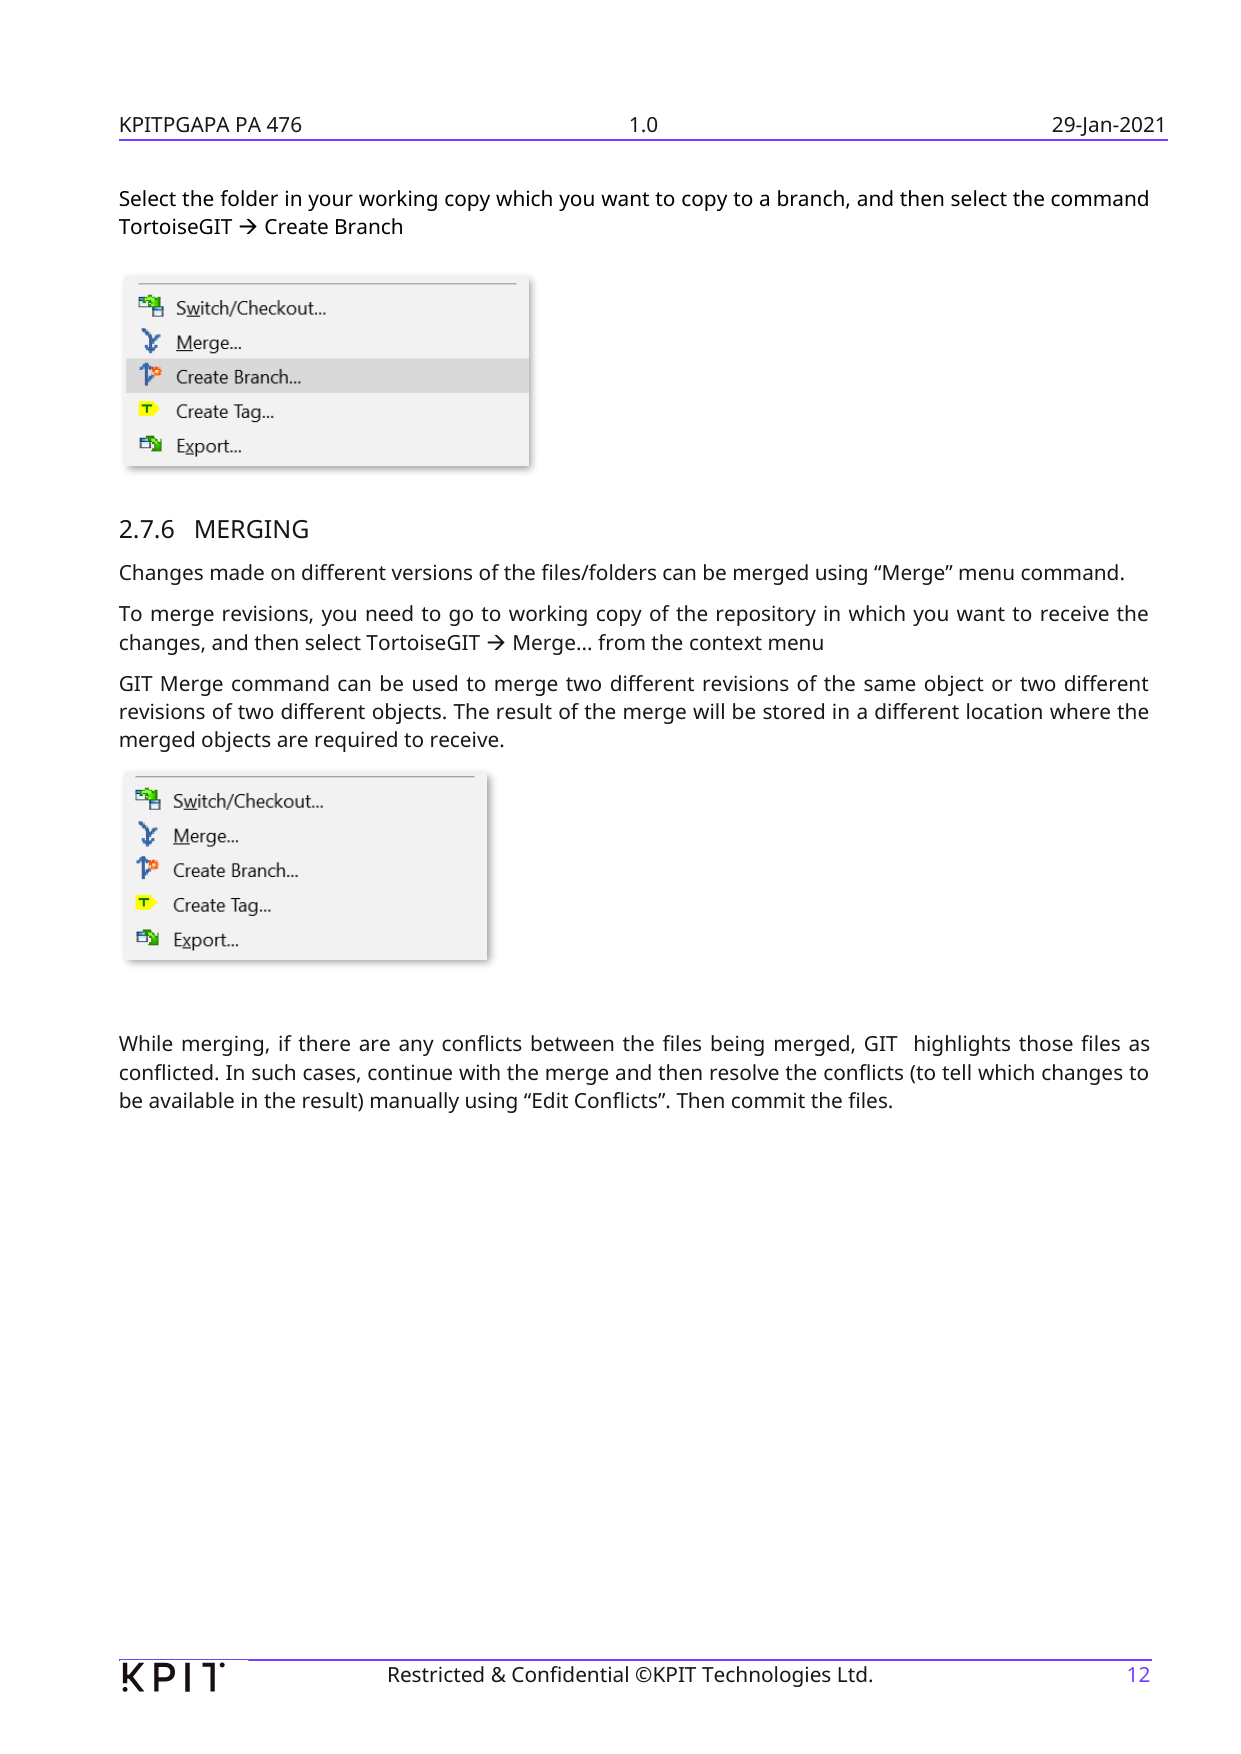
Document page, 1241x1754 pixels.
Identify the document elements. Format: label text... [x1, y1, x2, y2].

text Select the folder in your working copy which you want to copy to a branch, and then select the command TortoiseGIT Create Branch [118, 184, 1152, 241]
picture [120, 1660, 249, 1697]
picture [124, 772, 487, 960]
text To merge revisions, you need to go to working copy of the repository in which you want to receive the changes, and then select TortoiseGIT Merge... from the context menu [118, 599, 1152, 656]
text While merging, if there are any conflicts between the files being merged, GIT highlights those files as conflicted. In such cases, continue with the merge and then resolve the conflicts (to tell which changes to be available in the result) manually using “Edit Conflicts”. Then commit the files. [118, 1029, 1152, 1115]
subtitle Merging [118, 512, 1152, 546]
text Changes made on different versions of the files/folders can be merged using “Merge” menu command. [118, 558, 1152, 587]
text GIT Merge command can be used to merge two different revisions of the same object or two different revisions of two different objects. The result of the merge will be stored in a different location where the merged objects are required to receive. [118, 669, 1152, 754]
picture [124, 276, 529, 466]
